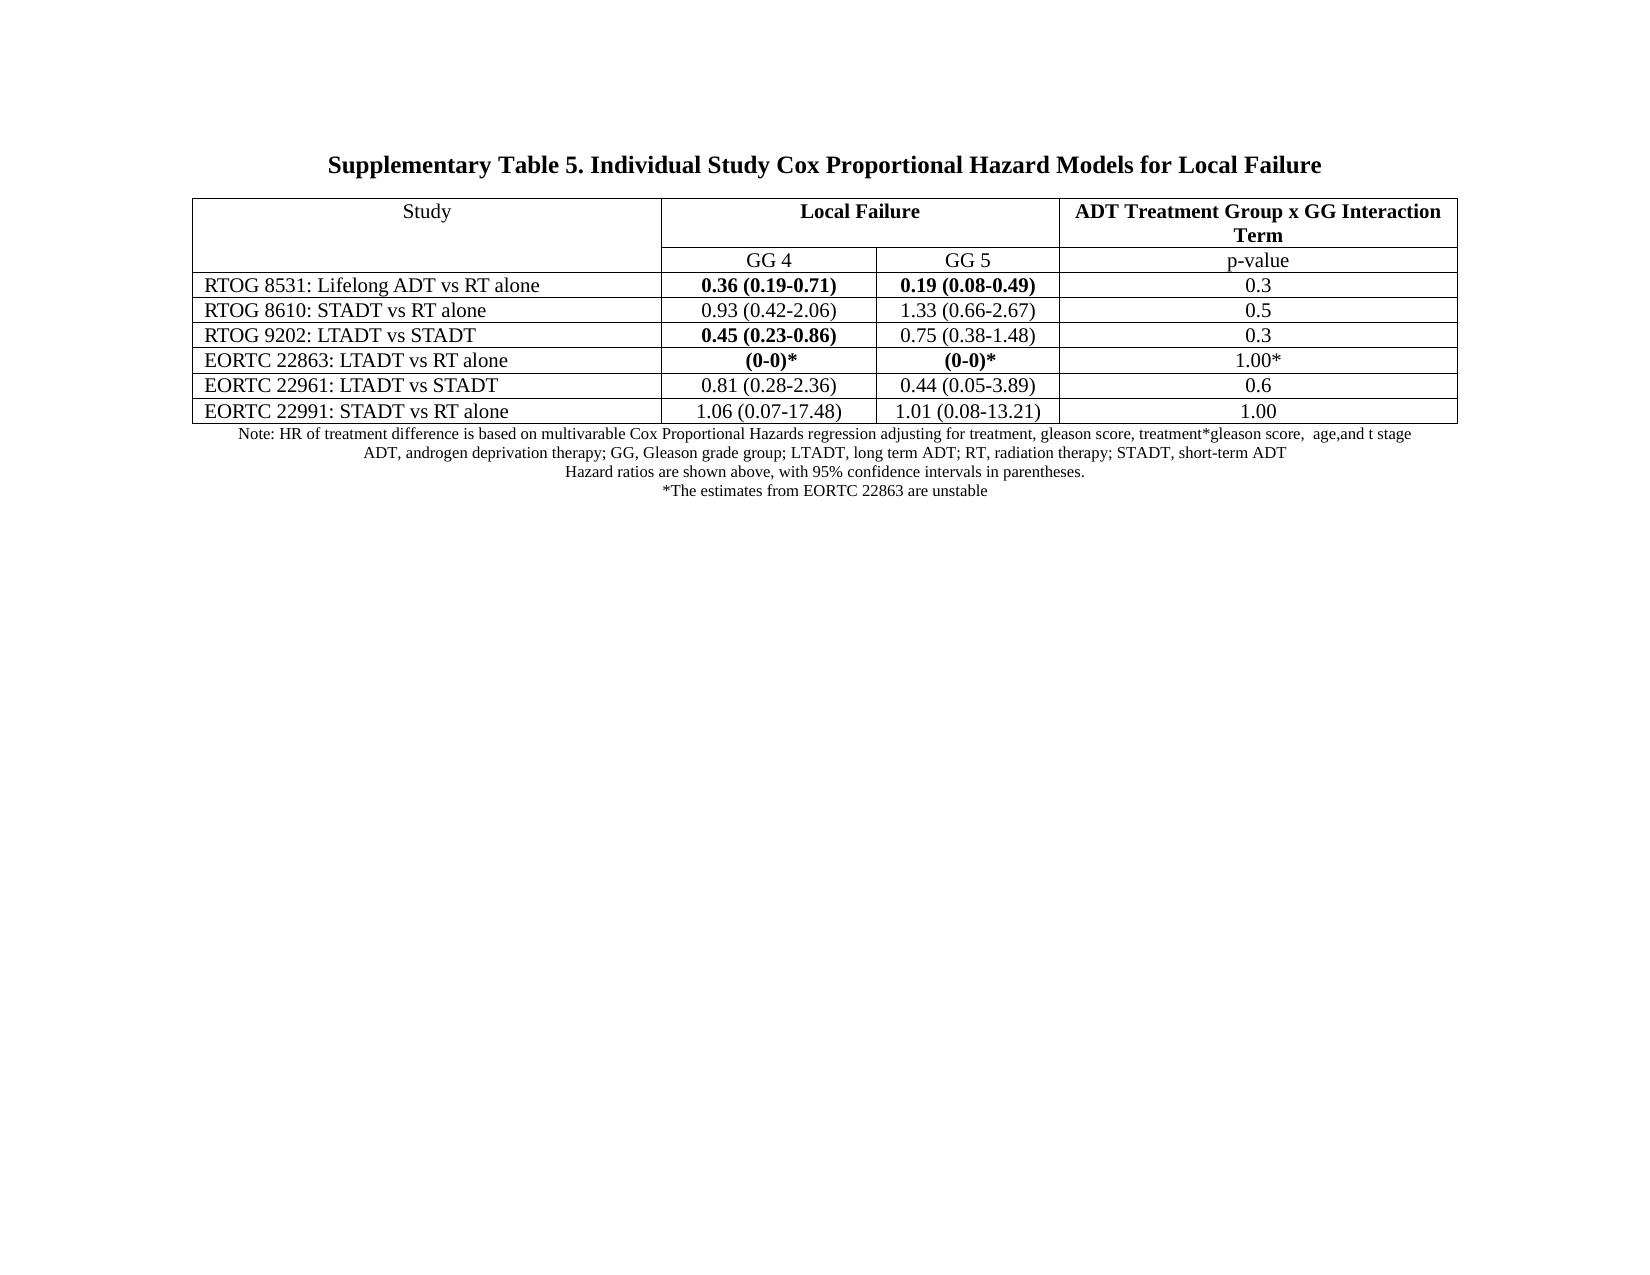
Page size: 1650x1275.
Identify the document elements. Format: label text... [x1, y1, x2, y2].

table_cell EORTC 22961: LTADT vs STADT [193, 374, 661, 397]
table_cell 1.01 (0.08-13.21) [877, 399, 1059, 423]
table_cell 0.3 [1060, 323, 1457, 347]
table_cell 0.19 (0.08-0.49) [877, 273, 1059, 297]
table_cell p-value [1060, 248, 1457, 272]
table_cell EORTC 22863: LTADT vs RT alone [193, 348, 661, 372]
table_cell GG 4 [662, 248, 876, 272]
table_cell 0.93 (0.42-2.06) [662, 298, 876, 322]
table_cell RTOG 8531: Lifelong ADT vs RT alone [193, 273, 661, 297]
text Hazard ratios are shown above, with 95% confidence intervals in parentheses. [150, 462, 1500, 481]
table_cell (0-0)* [877, 348, 1059, 372]
table_cell RTOG 8610: STADT vs RT alone [193, 298, 661, 322]
table_cell 0.45 (0.23-0.86) [662, 323, 876, 347]
table_cell EORTC 22991: STADT vs RT alone [193, 399, 661, 423]
table_cell 0.5 [1060, 298, 1457, 322]
table_cell 1.33 (0.66-2.67) [877, 298, 1059, 322]
table_cell 0.6 [1060, 374, 1457, 397]
table_cell 1.06 (0.07-17.48) [662, 399, 876, 423]
text Note: HR of treatment difference is based on multivarable Cox Proportional Hazards regression adjusting for treatment, gleason score, treatment*gleason score, age,and t stage [150, 424, 1500, 443]
table_header Local Failure [662, 199, 1059, 247]
table_cell 1.00 [1060, 399, 1457, 423]
table_cell 0.36 (0.19-0.71) [662, 273, 876, 297]
table_header ADT Treatment Group x GG Interaction Term [1060, 199, 1457, 247]
table_cell 0.81 (0.28-2.36) [662, 374, 876, 397]
table_cell (0-0)* [662, 348, 876, 372]
text *The estimates from EORTC 22863 are unstable [150, 481, 1500, 500]
table_cell 0.75 (0.38-1.48) [877, 323, 1059, 347]
table_header Study [193, 199, 661, 272]
table_cell 1.00* [1060, 348, 1457, 372]
table_cell GG 5 [877, 248, 1059, 272]
table_cell RTOG 9202: LTADT vs STADT [193, 323, 661, 347]
text ADT, androgen deprivation therapy; GG, Gleason grade group; LTADT, long term ADT; RT, radiation therapy; STADT, short-term ADT [150, 443, 1500, 462]
table_cell 0.3 [1060, 273, 1457, 297]
text Supplementary Table 5. Individual Study Cox Proportional Hazard Models for Local Failure [150, 150, 1500, 179]
table_cell 0.44 (0.05-3.89) [877, 374, 1059, 397]
